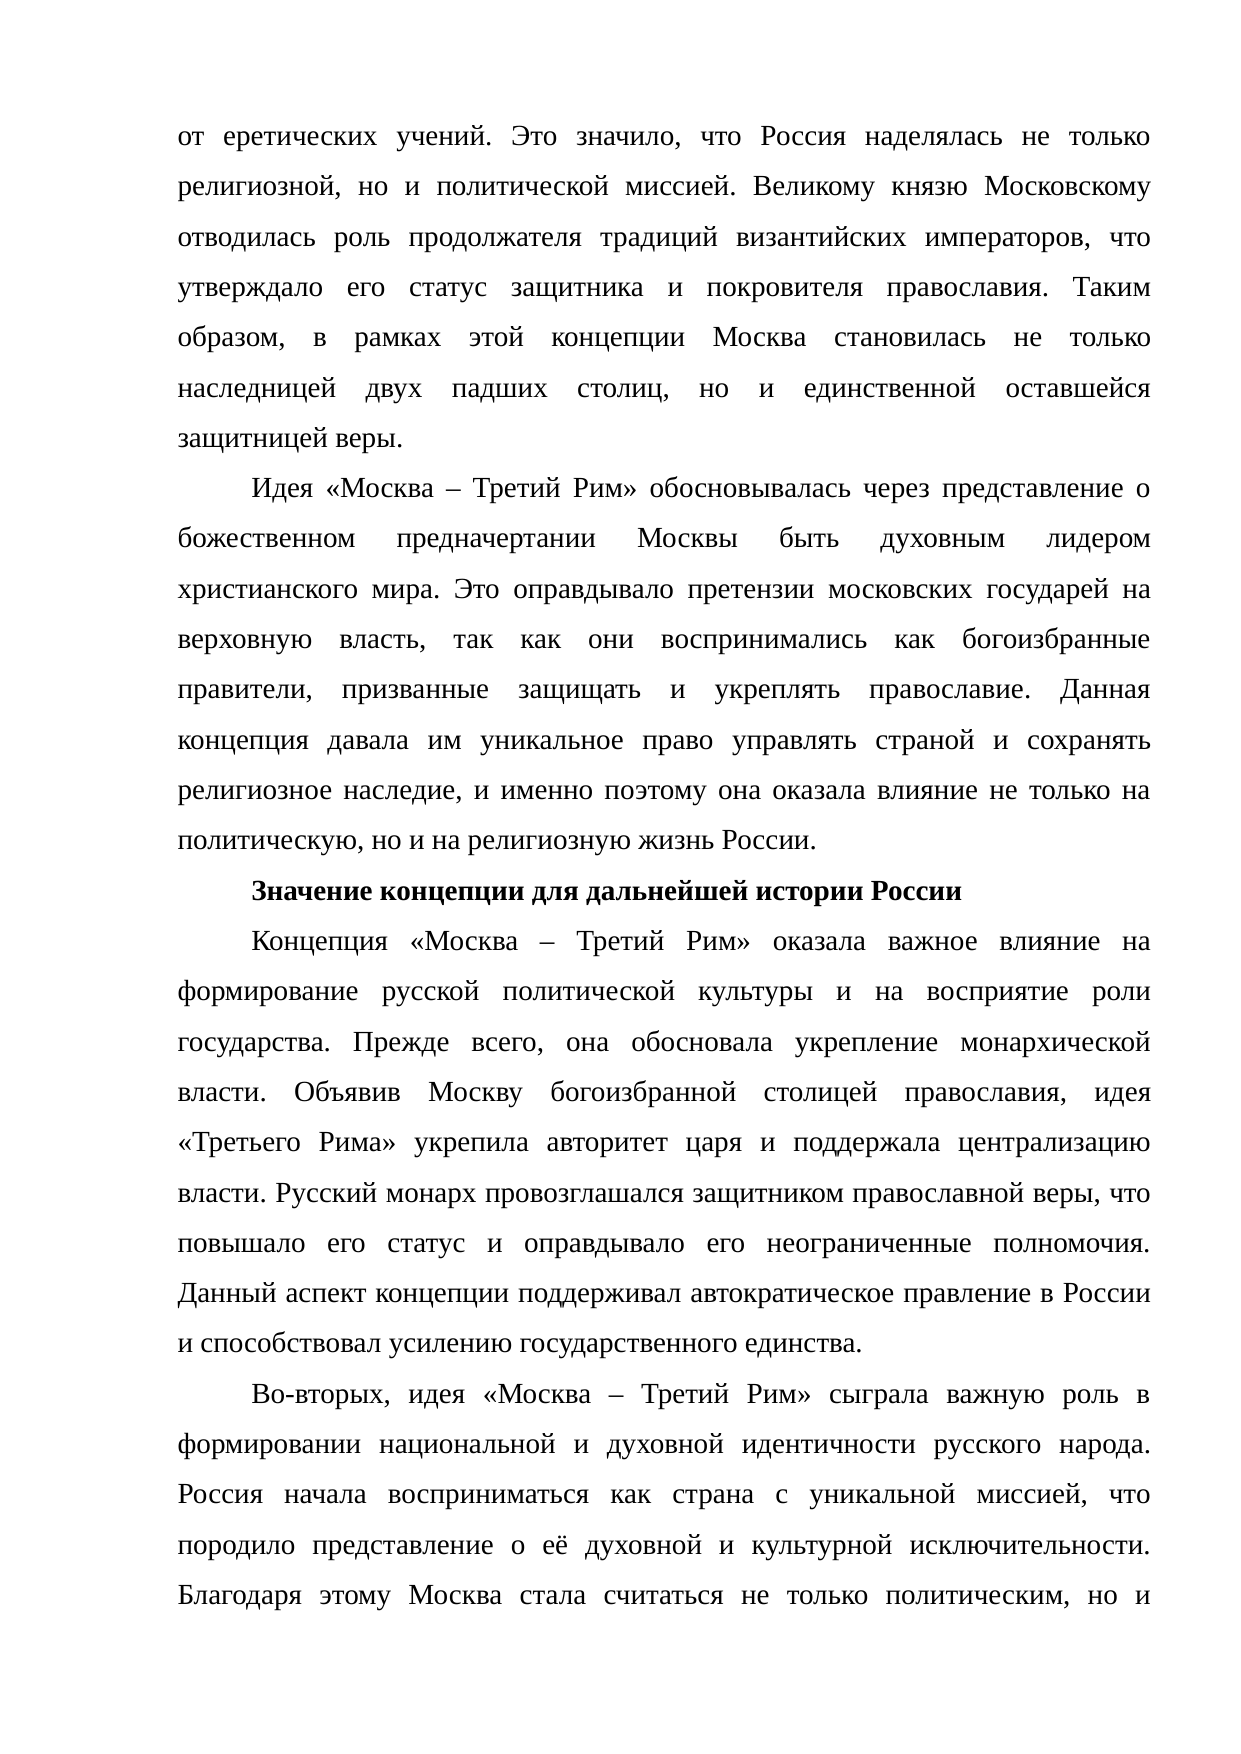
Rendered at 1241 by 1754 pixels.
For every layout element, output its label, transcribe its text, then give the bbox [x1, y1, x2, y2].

text Идея «Москва – Третий Рим» обосновывалась через представление о божественном предначертании Москвы быть духовным лидером христианского мира. Это оправдывало претензии московских государей на верховную власть, так как они воспринимались как богоизбранные правители, призванные защищать и укреплять православие. Данная концепция давала им уникальное право управлять страной и сохранять религиозное наследие, и именно поэтому она оказала влияние не только на политическую, но и на религиозную жизнь России. [177, 470, 1152, 856]
subtitle Значение концепции для дальнейшей истории России [177, 873, 1152, 906]
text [177, 118, 1152, 453]
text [177, 1376, 1152, 1611]
text Концепция «Москва – Третий Рим» оказала важное влияние на формирование русской политической культуры и на восприятие роли государства. Прежде всего, она обосновала укрепление монархической власти. Объявив Москву богоизбранной столицей православия, идея «Третьего Рима» укрепила авторитет царя и поддержала централизацию власти. Русский монарх провозглашался защитником православной веры, что повышало его статус и оправдывало его неограниченные полномочия. Данный аспект концепции поддерживал автократическое правление в России и способствовал усилению государственного единства. [177, 923, 1152, 1359]
